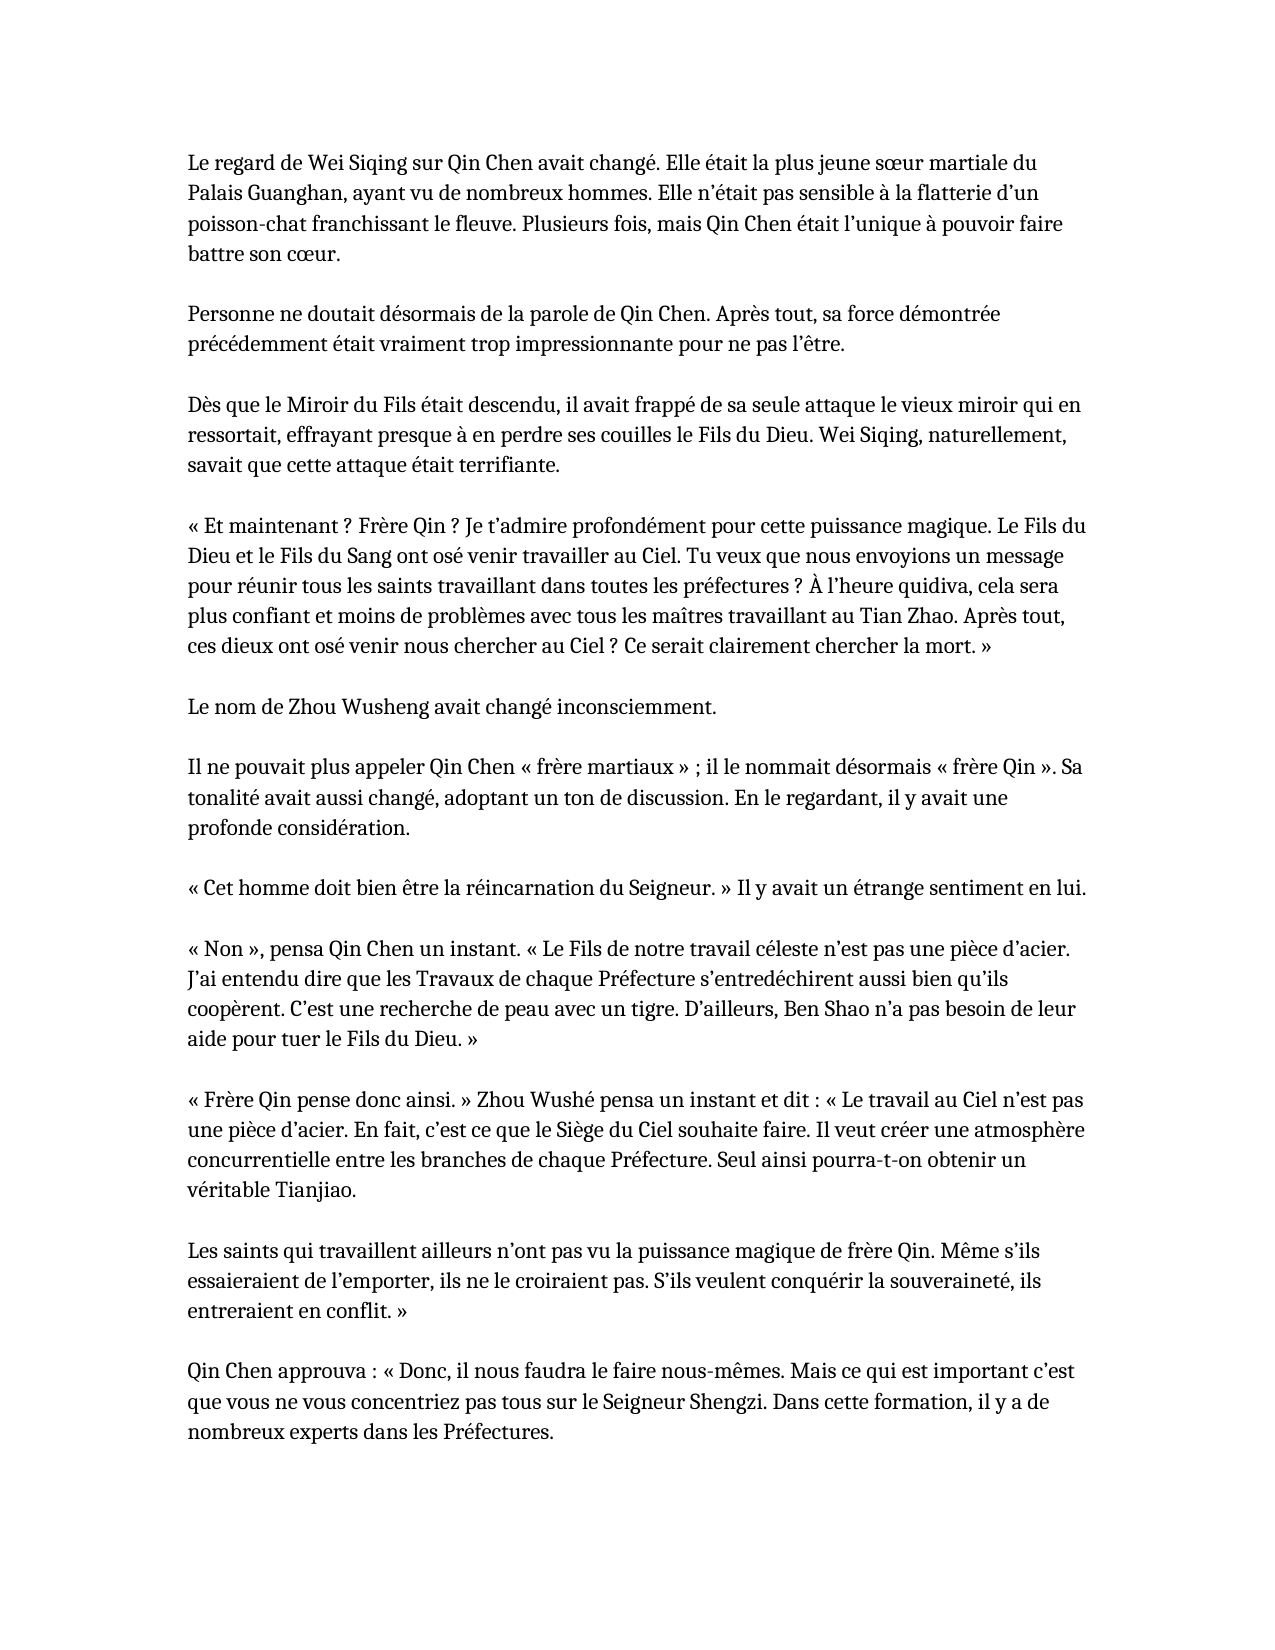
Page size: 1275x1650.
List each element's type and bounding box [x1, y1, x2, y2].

text [187, 150, 1087, 1475]
